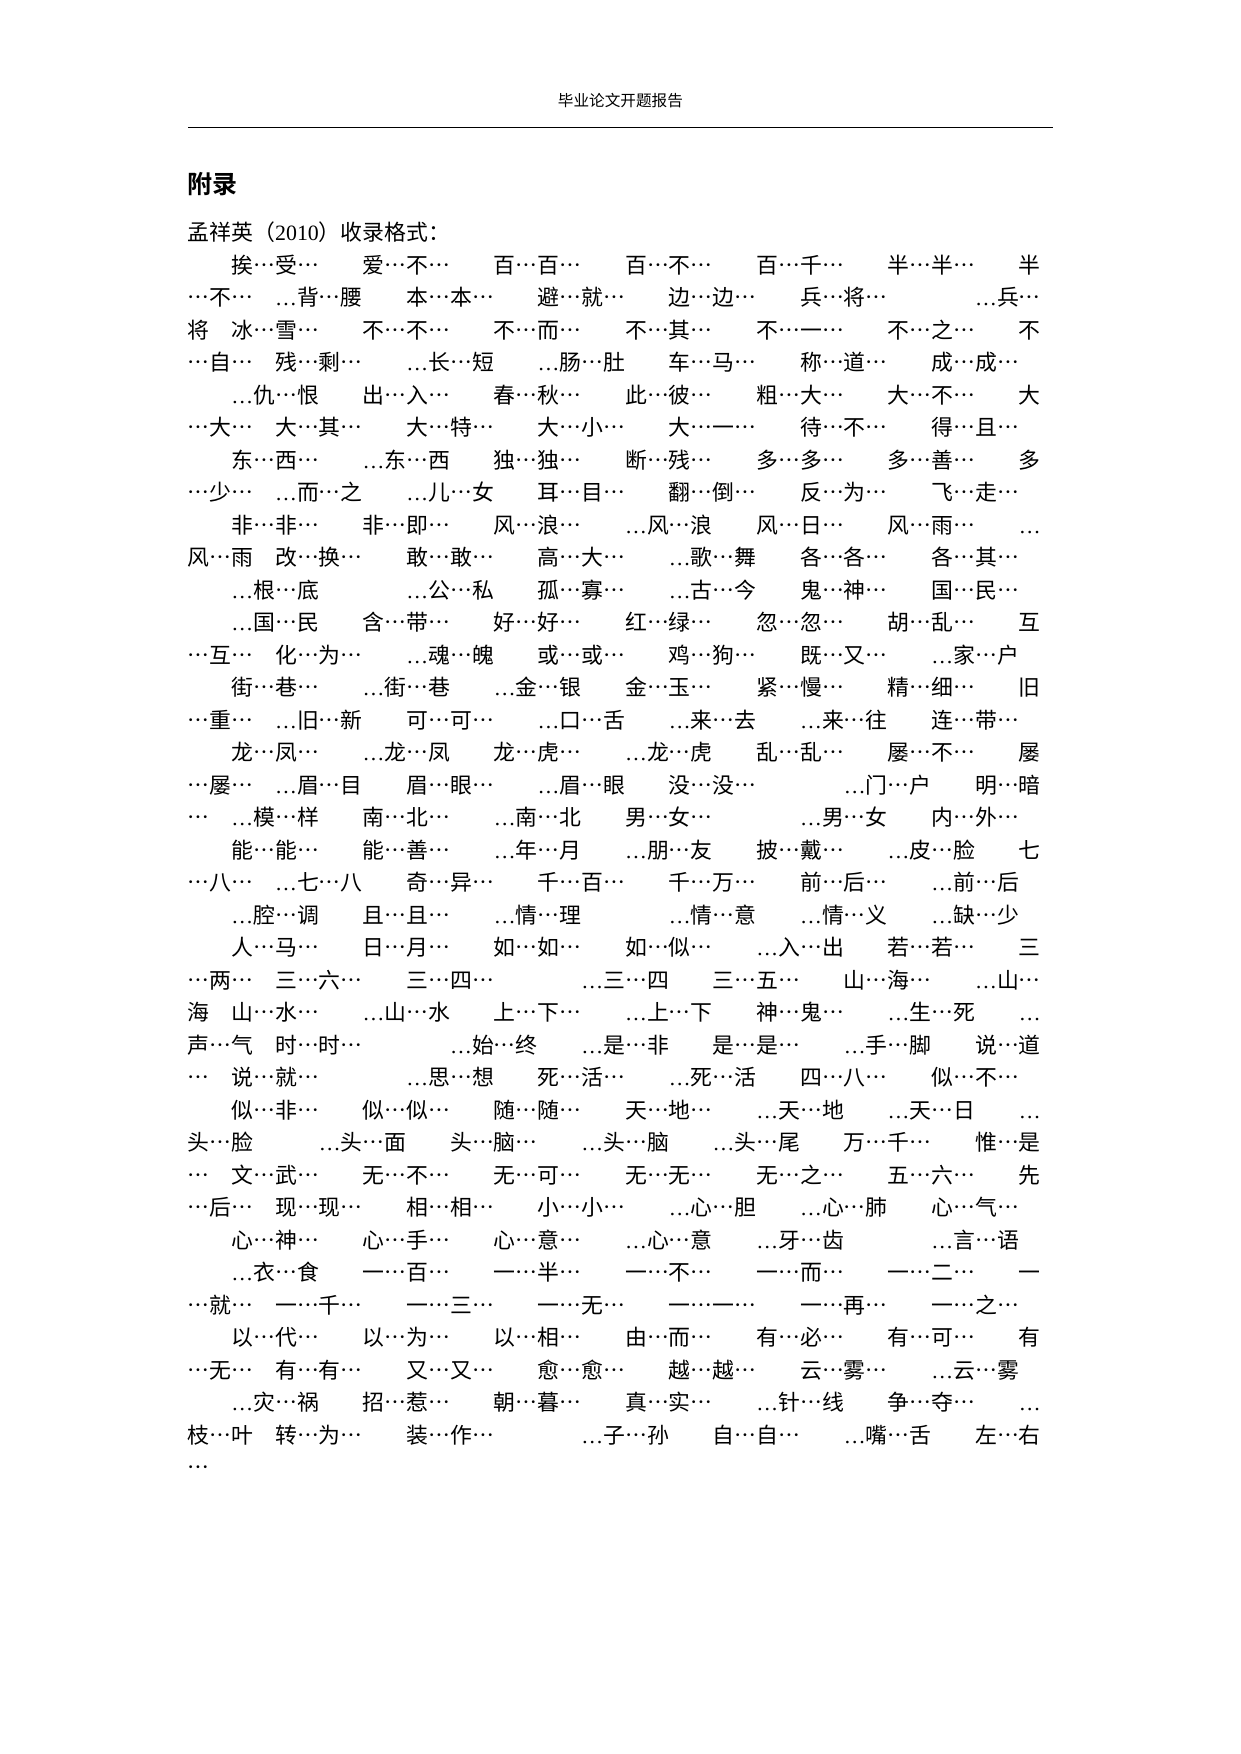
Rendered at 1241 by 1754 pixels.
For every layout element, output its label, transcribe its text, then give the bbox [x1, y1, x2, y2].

text 孟祥英（2010）收录格式： [187, 215, 1053, 247]
text 挨…受… 爱…不… 百…百… 百…不… 百…千… 半…半… 半…不… …背…腰 本…本… 避…就… 边…边… 兵…将… …兵…将 冰…雪… 不…不… 不…而… 不…其… 不…一… 不…之… 不…自… 残…剩… …长…短 …肠…肚 车…马… 称…道… 成…成… …仇…恨 出…入… 春…秋… 此…彼… 粗…大… 大…不… 大…大… 大…其… 大…特… 大…小… 大…一… 待…不… 得…且… 东…西… …东…西 独…独… 断…残… 多…多… 多…善… 多…少… …而…之 …儿…女 耳…目… 翻…倒… 反…为… 飞…走… 非…非… 非…即… 风…浪… …风…浪 风…日… 风…雨… …风…雨 改…换… 敢…敢… 高…大… …歌…舞 各…各… 各…其… …根…底 …公…私 孤…寡… …古…今 鬼…神… 国…民… …国…民 含…带… 好…好… 红…绿… 忽…忽… 胡…乱… 互…互… 化…为… …魂…魄 或…或… 鸡…狗… 既…又… …家…户 街…巷… …街…巷 …金…银 金…玉… 紧…慢… 精…细… 旧…重… …旧…新 可…可… …口…舌 …来…去 …来…往 连…带… 龙…凤… …龙…凤 龙…虎… …龙…虎 乱…乱… 屡…不… 屡…屡… …眉…目 眉…眼… …眉…眼 没…没… …门…户 明…暗… …模…样 南…北… …南…北 男…女… …男…女 内…外… 能…能… 能…善… …年…月 …朋…友 披…戴… …皮…脸 七…八… …七…八 奇…异… 千…百… 千…万… 前…后… …前…后 …腔…调 且…且… …情…理 …情…意 …情…义 …缺…少 人…马… 日…月… 如…如… 如…似… …入…出 若…若… 三…两… 三…六… 三…四… …三…四 三…五… 山…海… …山…海 山…水… …山…水 上…下… …上…下 神…鬼… …生…死 …声…气 时…时… …始…终 …是…非 是…是… …手…脚 说…道… 说…就… …思…想 死…活… …死…活 四…八… 似…不… 似…非… 似…似… 随…随… 天…地… …天…地 …天…日 …头…脸 …头…面 头…脑… …头…脑 …头…尾 万…千… 惟…是… 文…武… 无…不… 无…可… 无…无… 无…之… 五…六… 先…后… 现…现… 相…相… 小…小… …心…胆 …心…肺 心…气… 心…神… 心…手… 心…意… …心…意 …牙…齿 …言…语 …衣…食 一…百… 一…半… 一…不… 一…而… 一…二… 一…就… 一…千… 一…三… 一…无… 一…一… 一…再… 一…之… 以…代… 以…为… 以…相… 由…而… 有…必… 有…可… 有…无… 有…有… 又…又… 愈…愈… 越…越… 云…雾… …云…雾 …灾…祸 招…惹… 朝…暮… 真…实… …针…线 争…夺… …枝…叶 转…为… 装…作… …子…孙 自…自… …嘴…舌 左…右… [187, 247, 1053, 1482]
text 附录 [187, 150, 1053, 215]
